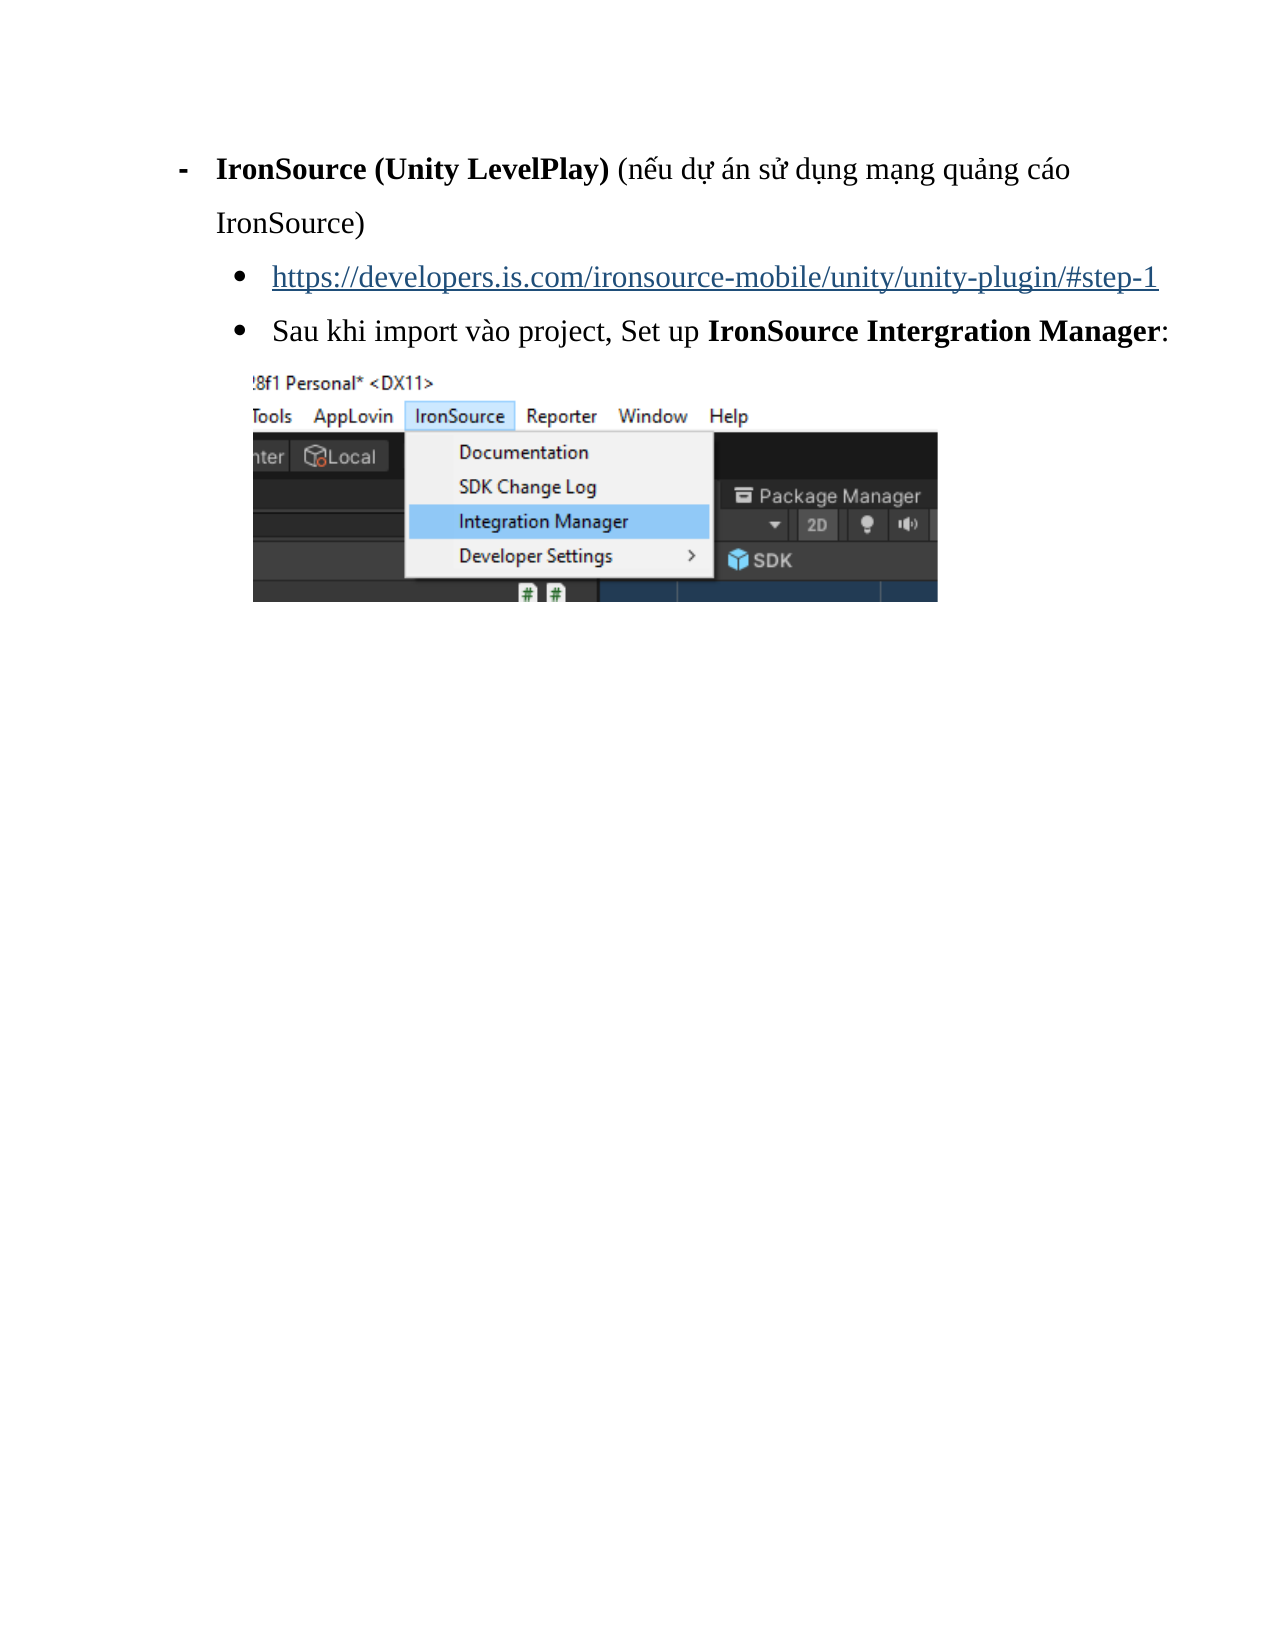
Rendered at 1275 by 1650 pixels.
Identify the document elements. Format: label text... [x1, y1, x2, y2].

picture [253, 365, 938, 602]
list https://developers.is.com/ironsource-mobile/unity/unity-plugin/#step-1 [234, 258, 1172, 294]
list Sau khi import vào project, Set up IronSource Intergration Manager: [234, 312, 1172, 348]
list IronSource (Unity LevelPlay) (nếu dự án sử dụng mạng quảng cáo IronSource) [178, 150, 1172, 240]
